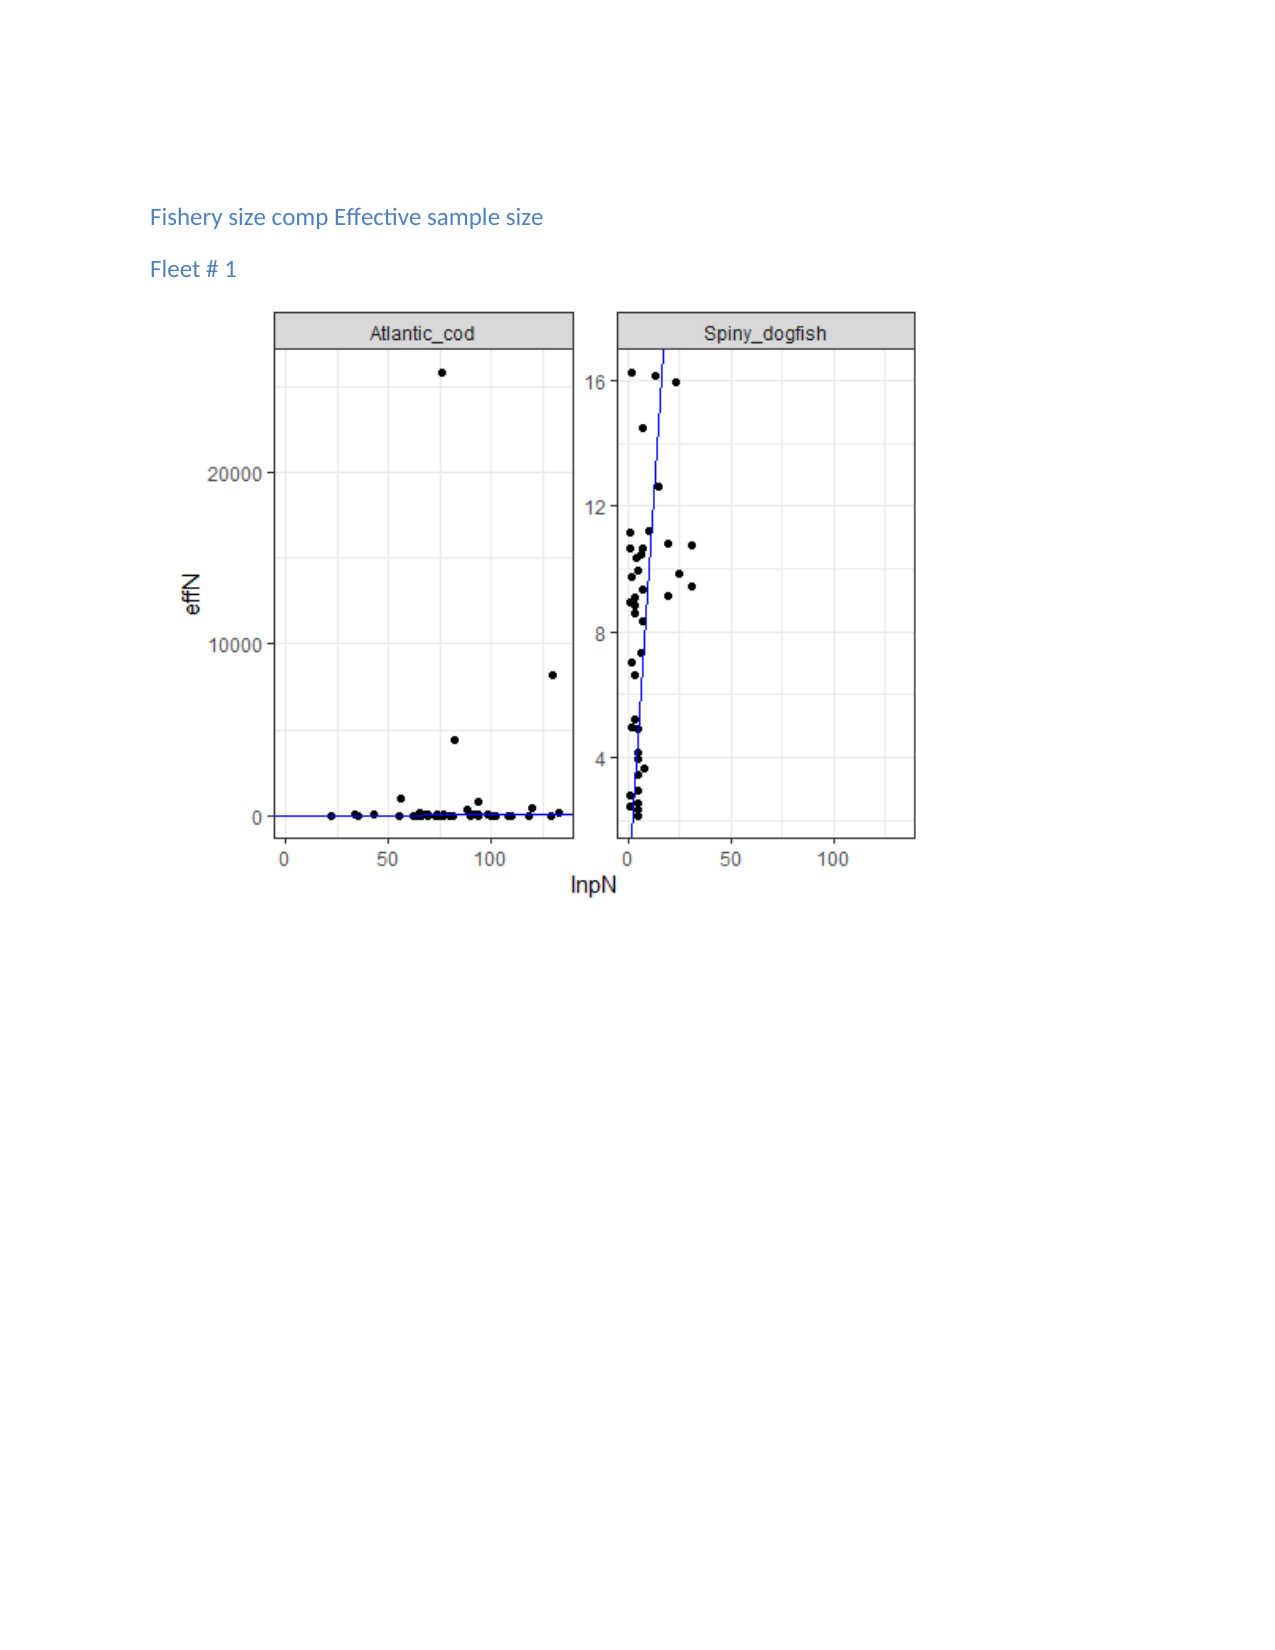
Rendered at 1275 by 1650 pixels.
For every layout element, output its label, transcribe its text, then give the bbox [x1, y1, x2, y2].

subtitle Fishery size comp Effective sample size [150, 201, 1125, 232]
subtitle Fleet # 1 [150, 253, 1125, 283]
picture [168, 302, 927, 909]
